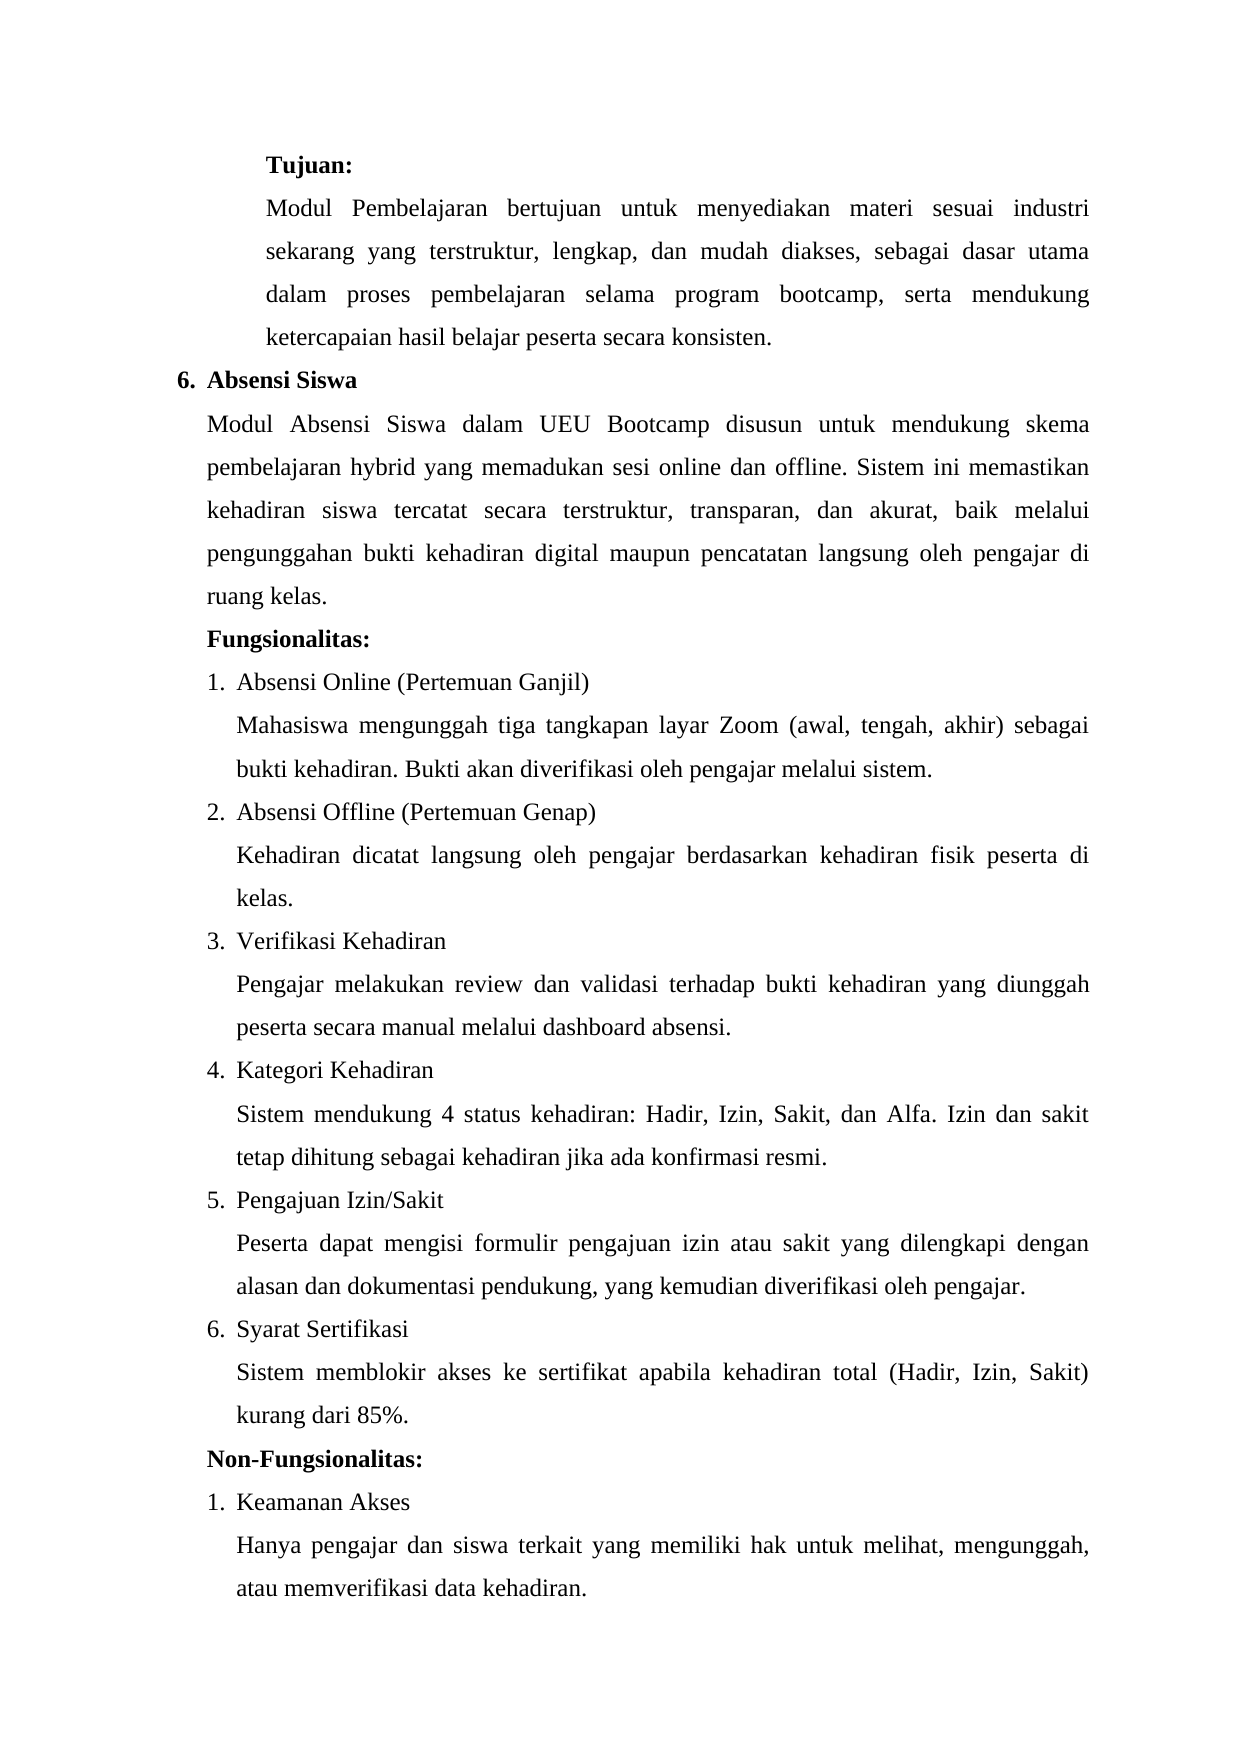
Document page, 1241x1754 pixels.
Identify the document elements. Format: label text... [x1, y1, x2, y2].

text Hanya pengajar dan siswa terkait yang memiliki hak untuk melihat, mengunggah, atau memverifikasi data kehadiran. [236, 1530, 1090, 1602]
text Tujuan: [266, 150, 1090, 179]
text Modul Absensi Siswa dalam UEU Bootcamp disusun untuk mendukung skema pembelajaran hybrid yang memadukan sesi online dan offline. Sistem ini memastikan kehadiran siswa tercatat secara terstruktur, transparan, dan akurat, baik melalui pengunggahan bukti kehadiran digital maupun pencatatan langsung oleh pengajar di ruang kelas. [207, 409, 1090, 610]
text Modul Pembelajaran bertujuan untuk menyediakan materi sesuai industri sekarang yang terstruktur, lengkap, dan mudah diakses, sebagai dasar utama dalam proses pembelajaran selama program bootcamp, serta mendukung ketercapaian hasil belajar peserta secara konsisten. [266, 193, 1090, 351]
text Kehadiran dicatat langsung oleh pengajar berdasarkan kehadiran fisik peserta di kelas. [236, 840, 1090, 912]
text Pengajar melakukan review dan validasi terhadap bukti kehadiran yang diunggah peserta secara manual melalui dashboard absensi. [236, 969, 1090, 1041]
list Absensi Siswa [177, 366, 1090, 394]
list Syarat Sertifikasi [207, 1314, 1090, 1343]
text Mahasiswa mengunggah tiga tangkapan layar Zoom (awal, tengah, akhir) sebagai bukti kehadiran. Bukti akan diverifikasi oleh pengajar melalui sistem. [236, 711, 1090, 782]
list Keamanan Akses [207, 1487, 1090, 1516]
list Kategori Kehadiran [207, 1056, 1090, 1084]
text Peserta dapat mengisi formulir pengajuan izin atau sakit yang dilengkapi dengan alasan dan dokumentasi pendukung, yang kemudian diverifikasi oleh pengajar. [236, 1228, 1090, 1300]
text Sistem memblokir akses ke sertifikat apabila kehadiran total (Hadir, Izin, Sakit) kurang dari 85%. [236, 1357, 1090, 1429]
text Fungsionalitas: [207, 624, 1090, 653]
text Non-Fungsionalitas: [207, 1444, 1090, 1472]
list Absensi Offline (Pertemuan Genap) [207, 797, 1090, 826]
list Pengajuan Izin/Sakit [207, 1185, 1090, 1214]
text Sistem mendukung 4 status kehadiran: Hadir, Izin, Sakit, dan Alfa. Izin dan sakit tetap dihitung sebagai kehadiran jika ada konfirmasi resmi. [236, 1099, 1090, 1171]
list Verifikasi Kehadiran [207, 926, 1090, 955]
list Absensi Online (Pertemuan Ganjil) [207, 667, 1090, 696]
